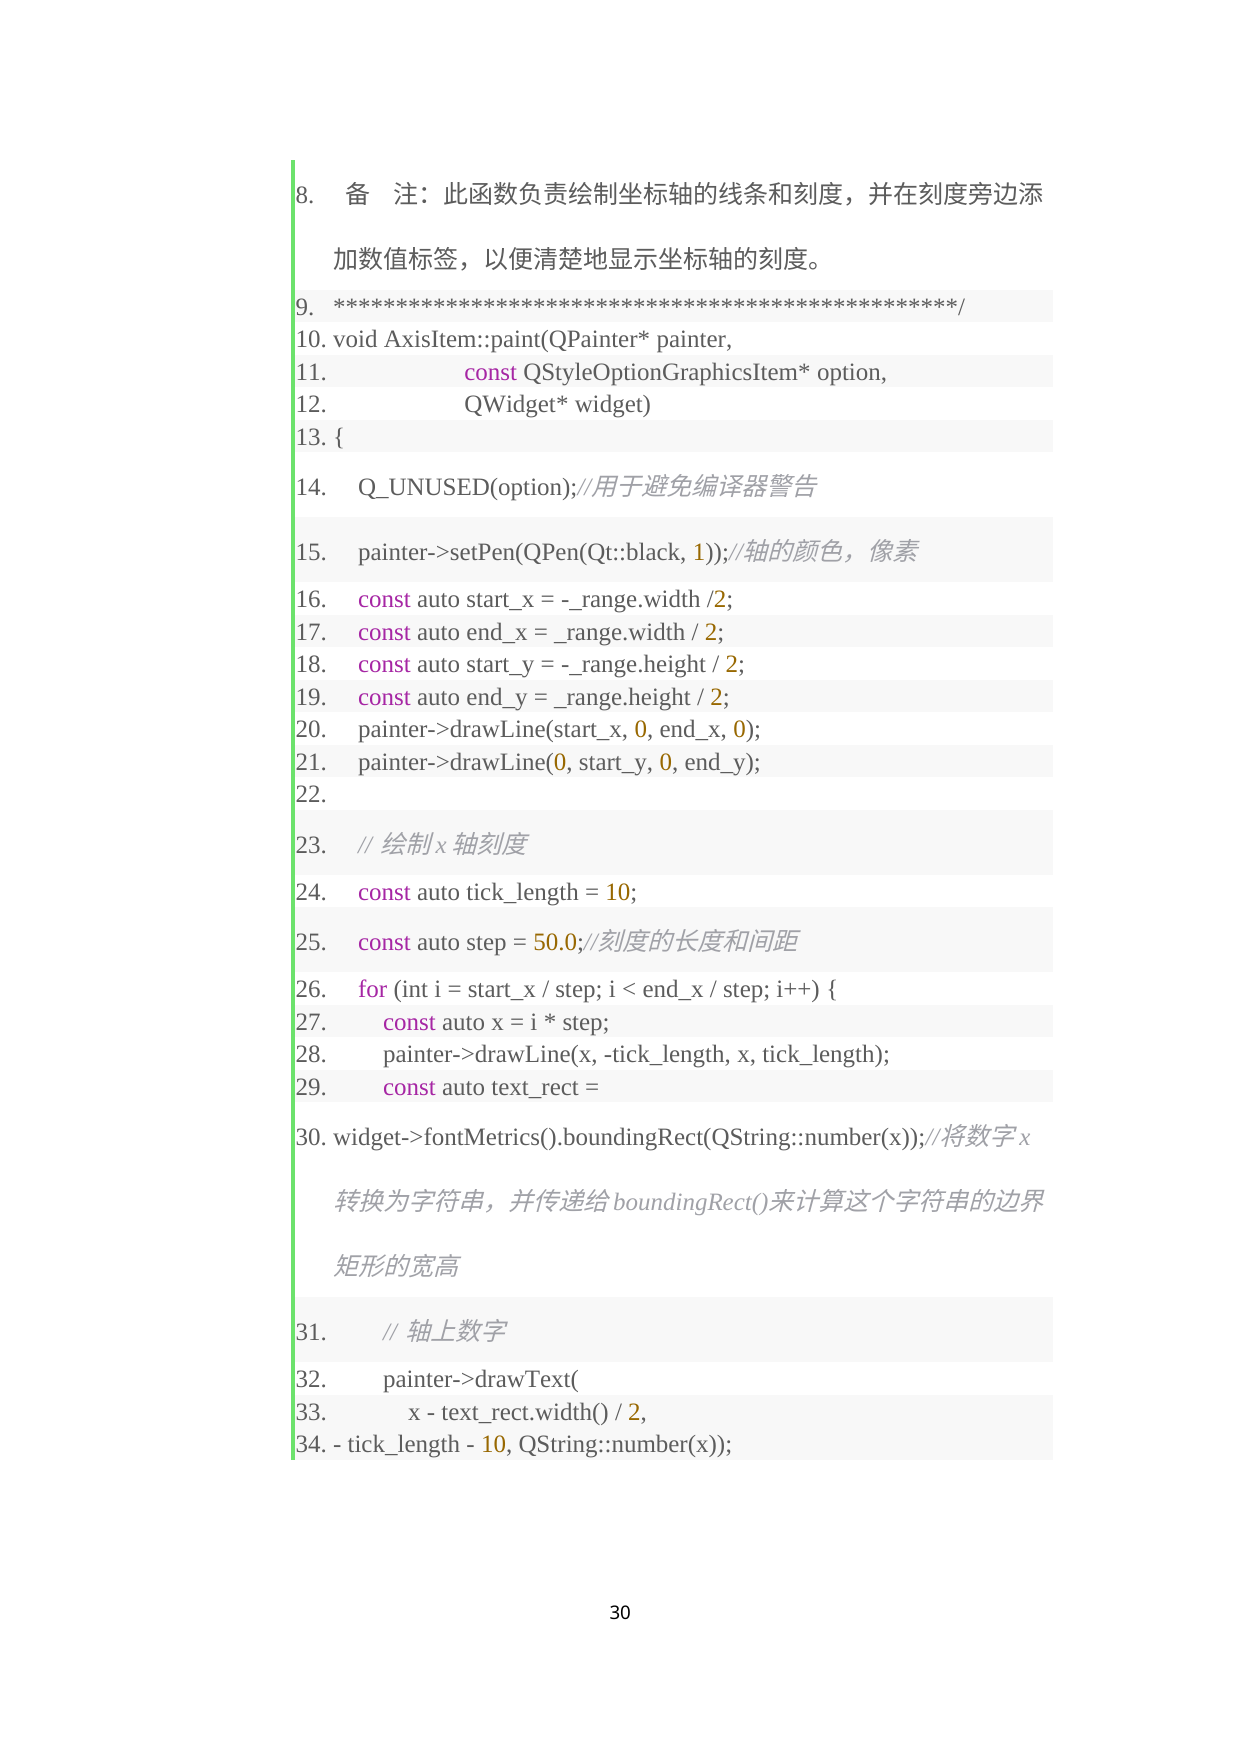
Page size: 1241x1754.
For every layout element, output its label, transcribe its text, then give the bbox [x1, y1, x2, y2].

list { [295, 420, 1053, 452]
list const auto start_x = -_range.width /2; [295, 582, 1053, 615]
list Q_UNUSED(option);//用于避免编译器警告 [295, 452, 1053, 517]
list painter->drawLine(start_x, 0, end_x, 0); [295, 712, 1053, 745]
list x - text_rect.width() / 2, [295, 1395, 1053, 1427]
list const auto x = i * step; [295, 1005, 1053, 1037]
list const auto start_y = -_range.height / 2; [295, 647, 1053, 680]
list QWidget* widget) [295, 387, 1053, 420]
list for (int i = start_x / step; i < end_x / step; i++) { [295, 972, 1053, 1005]
list const QStyleOptionGraphicsItem* option, [295, 355, 1053, 387]
list **************************************************/ [295, 290, 1053, 322]
list - tick_length - 10, QString::number(x)); [295, 1427, 1053, 1460]
list const auto end_y = _range.height / 2; [295, 680, 1053, 712]
list painter->drawLine(x, -tick_length, x, tick_length); [295, 1037, 1053, 1070]
list const auto tick_length = 10; [295, 875, 1053, 907]
list const auto step = 50.0;//刻度的长度和间距 [295, 907, 1053, 972]
list 备 注：此函数负责绘制坐标轴的线条和刻度，并在刻度旁边添加数值标签，以便清楚地显示坐标轴的刻度。 [295, 160, 1053, 290]
list painter->setPen(QPen(Qt::black, 1));//轴的颜色，像素 [295, 517, 1053, 582]
list void AxisItem::paint(QPainter* painter, [295, 322, 1053, 355]
list painter->drawText( [295, 1362, 1053, 1395]
list const auto end_x = _range.width / 2; [295, 615, 1053, 647]
list // 轴上数字 [295, 1297, 1053, 1362]
list // 绘制x轴刻度 [295, 810, 1053, 875]
list const auto text_rect = [295, 1070, 1053, 1102]
list widget->fontMetrics().boundingRect(QString::number(x));//将数字x转换为字符串，并传递给boundingRect()来计算这个字符串的边界矩形的宽高 [295, 1102, 1053, 1297]
list painter->drawLine(0, start_y, 0, end_y); [295, 745, 1053, 777]
